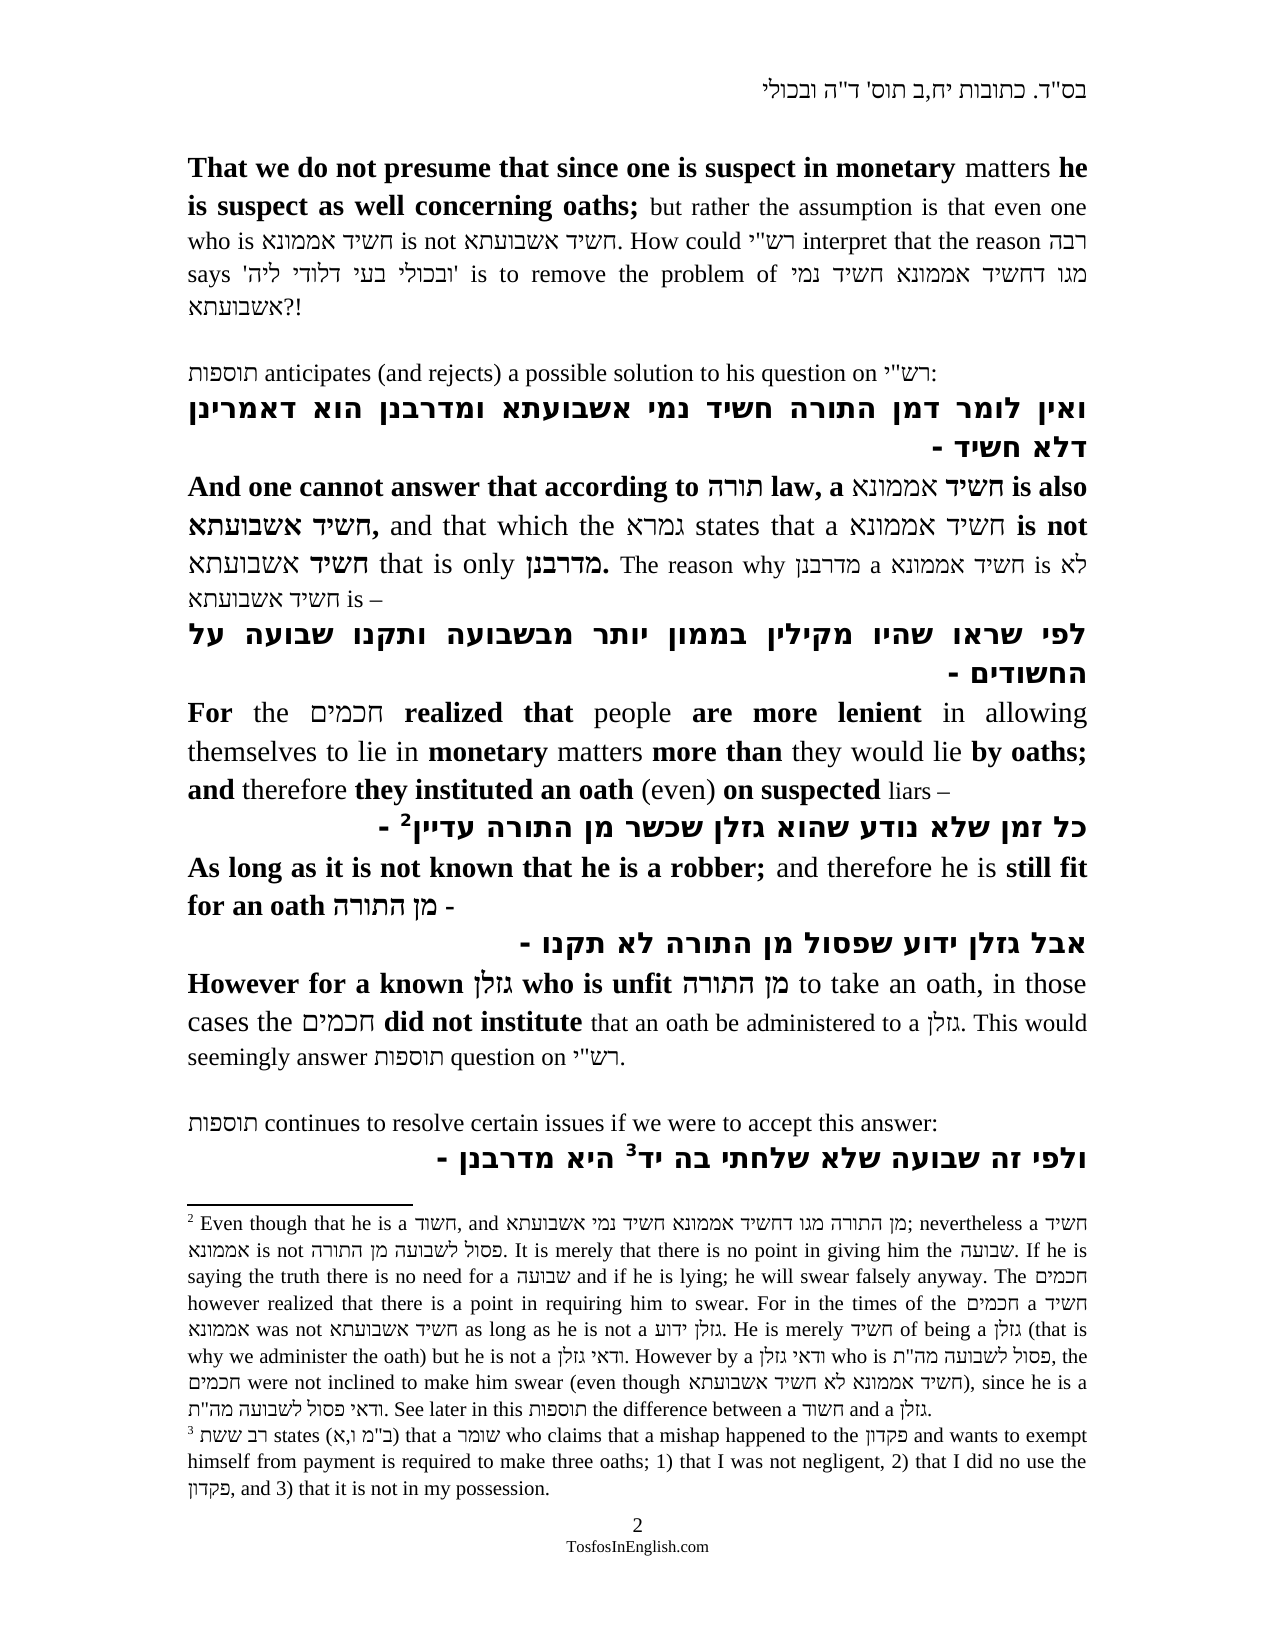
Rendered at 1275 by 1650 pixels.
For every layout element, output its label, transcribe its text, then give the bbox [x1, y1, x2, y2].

text As long as it is not known that he is a robber; and therefore he is still fit for an oath מן התורה - [187, 850, 1087, 922]
text כל זמן שלא נודע שהוא גזלן שכשר מן התורה עדיין - [187, 811, 1087, 845]
text ואין לומר דמן התורה חשיד נמי אשבועתא ומדרבנן הוא דאמרינן דלא חשיד - [187, 391, 1087, 464]
text ולפי זה שבועה שלא שלחתי בה יד היא מדרבנן - [187, 1141, 1087, 1175]
text However for a known גזלן who is unfit מן התורה to take an oath, in those cases the חכמים did not institute that an oath be administered to a גזלן. This would seemingly answer תוספות question on רש"י. [187, 966, 1087, 1071]
text That we do not presume that since one is suspect in monetary matters he is suspect as well concerning oaths; but rather the assumption is that even one who is חשיד אממונא is not חשיד אשבועתא. How could רש"י interpret that the reason רבה says 'ובכולי בעי דלודי ליה' is to remove the problem of מגו דחשיד אממונא חשיד נמי אשבועתא?! [187, 150, 1087, 321]
text תוספות anticipates (and rejects) a possible solution to his question on רש"י: [187, 358, 1087, 387]
text לפי שראו שהיו מקילין בממון יותר מבשבועה ותקנו שבועה על החשודים - [187, 617, 1087, 690]
text אבל גזלן ידוע שפסול מן התורה לא תקנו - [187, 927, 1087, 961]
text And one cannot answer that according to תורה law, a חשיד אממונא is also חשיד אשבועתא, and that which the גמרא states that a חשיד אממונא is not חשיד אשבועתא that is only מדרבנן. The reason why מדרבנן a חשיד אממונא is לא חשיד אשבועתא is – [187, 469, 1087, 613]
text תוספות continues to resolve certain issues if we were to accept this answer: [187, 1108, 1087, 1137]
text For the חכמים realized that people are more lenient in allowing themselves to lie in monetary matters more than they would lie by oaths; and therefore they instituted an oath (even) on suspected liars – [187, 695, 1087, 806]
